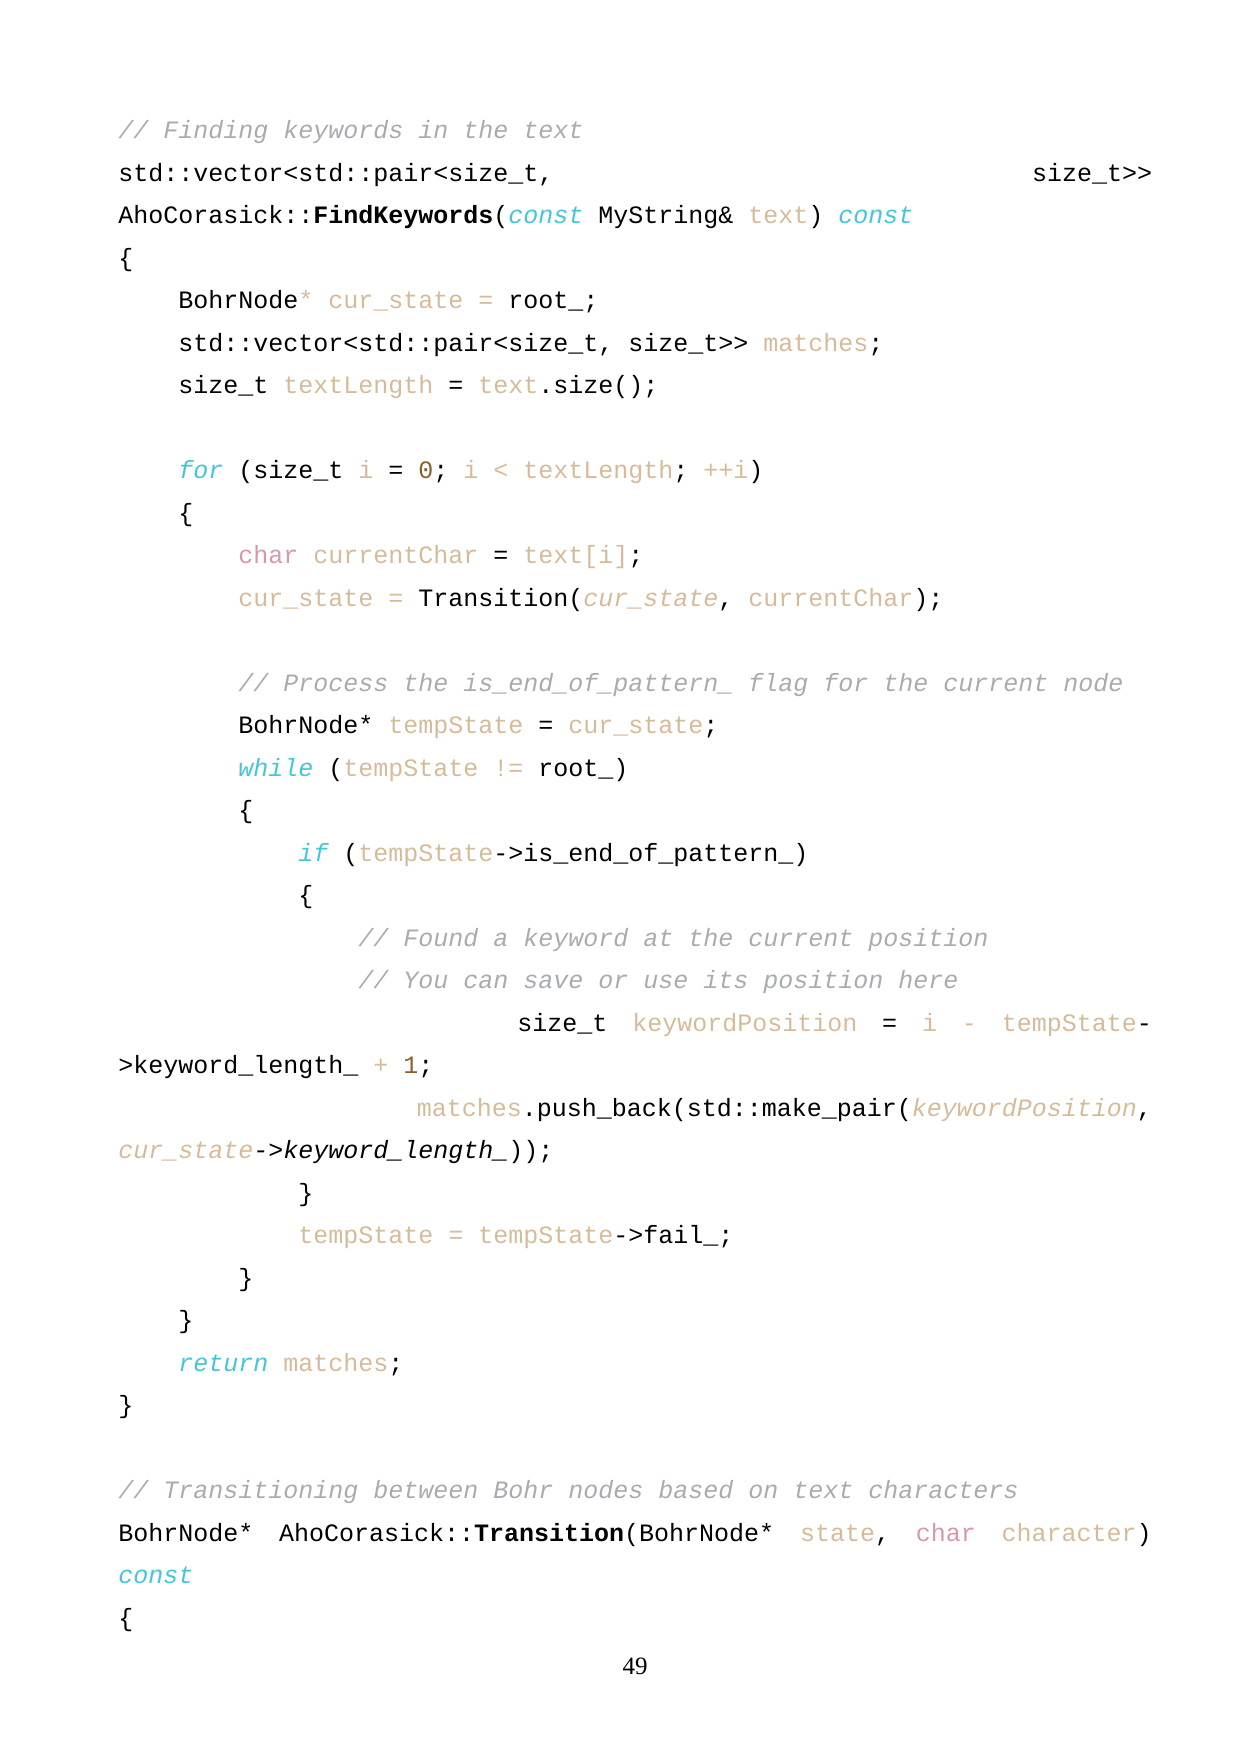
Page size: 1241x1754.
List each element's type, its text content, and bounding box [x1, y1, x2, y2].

text } [118, 1393, 1152, 1421]
text { [118, 501, 1152, 529]
text // Process the is_end_of_pattern_ flag for the current node [118, 671, 1152, 699]
text BohrNode* cur_state = root_; [118, 288, 1152, 316]
text cur_state = Transition(cur_state, currentChar); [118, 586, 1152, 614]
text { [118, 798, 1152, 826]
text return matches; [118, 1351, 1152, 1379]
text tempState = tempState->fail_; [118, 1223, 1152, 1251]
text // Found a keyword at the current position [118, 926, 1152, 954]
text // Finding keywords in the text [118, 118, 1152, 146]
text if (tempState->is_end_of_pattern_) [118, 841, 1152, 869]
text } [118, 1308, 1152, 1336]
text for (size_t i = 0; i < textLength; ++i) [118, 458, 1152, 486]
text size_t textLength = text.size(); [118, 373, 1152, 401]
text // Transitioning between Bohr nodes based on text characters [118, 1478, 1152, 1506]
text // You can save or use its position here [118, 968, 1152, 996]
text matches.push_back(std::make_pair(keywordPosition, cur_state->keyword_length_)); [118, 1096, 1152, 1166]
text } [118, 1181, 1152, 1209]
text { [118, 883, 1152, 911]
text } [118, 1266, 1152, 1294]
text { [118, 246, 1152, 274]
text BohrNode* AhoCorasick::Transition(BohrNode* state, char character) const [118, 1521, 1152, 1591]
text { [118, 1606, 1152, 1634]
text std::vector<std::pair<size_t, size_t>> matches; [118, 331, 1152, 359]
text while (tempState != root_) [118, 756, 1152, 784]
text size_t keywordPosition = i - tempState->keyword_length_ + 1; [118, 1011, 1152, 1081]
text char currentChar = text[i]; [118, 543, 1152, 571]
text std::vector<std::pair<size_t, size_t>> AhoCorasick::FindKeywords(const MyString& text) const [118, 161, 1152, 231]
text BohrNode* tempState = cur_state; [118, 713, 1152, 741]
